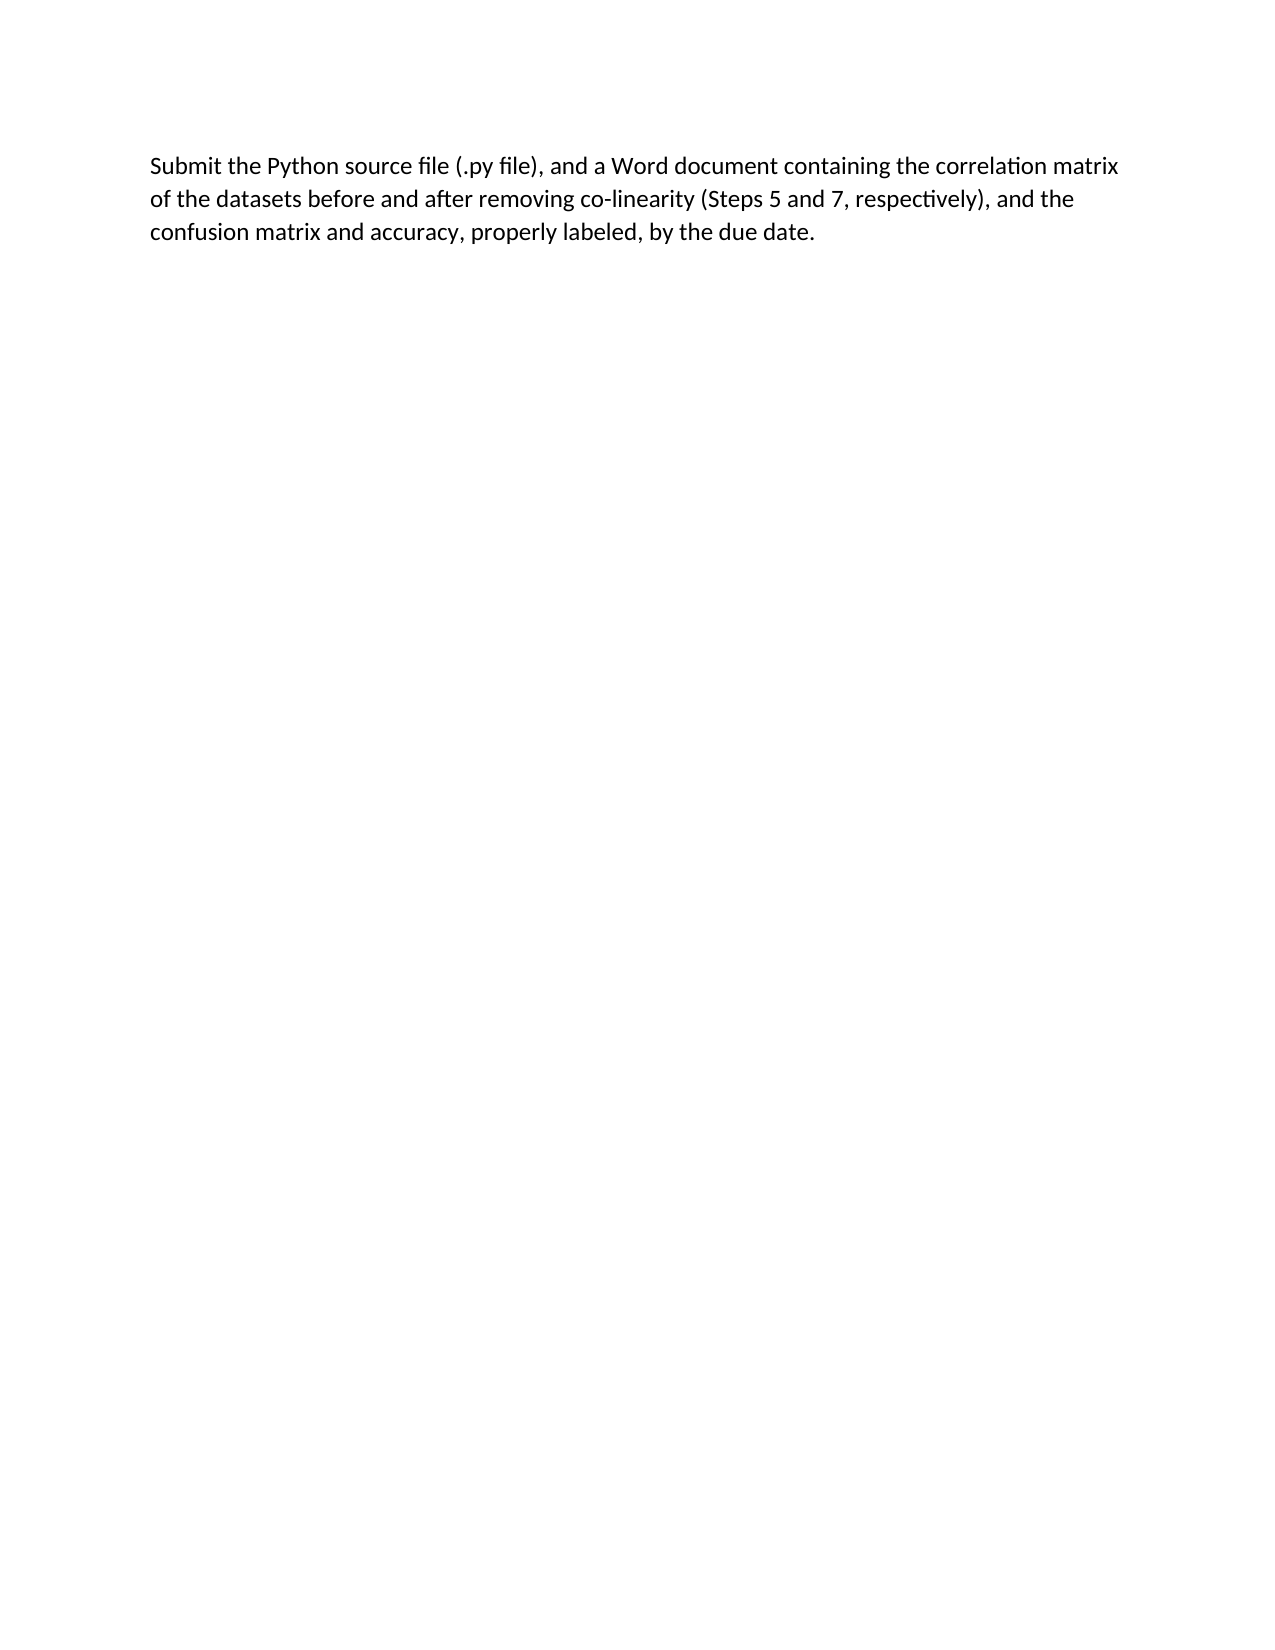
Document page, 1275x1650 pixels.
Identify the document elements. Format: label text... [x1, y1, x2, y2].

text Submit the Python source file (.py file), and a Word document containing the correlation matrix of the datasets before and after removing co-linearity (Steps 5 and 7, respectively), and the confusion matrix and accuracy, properly labeled, by the due date. [150, 150, 1125, 246]
